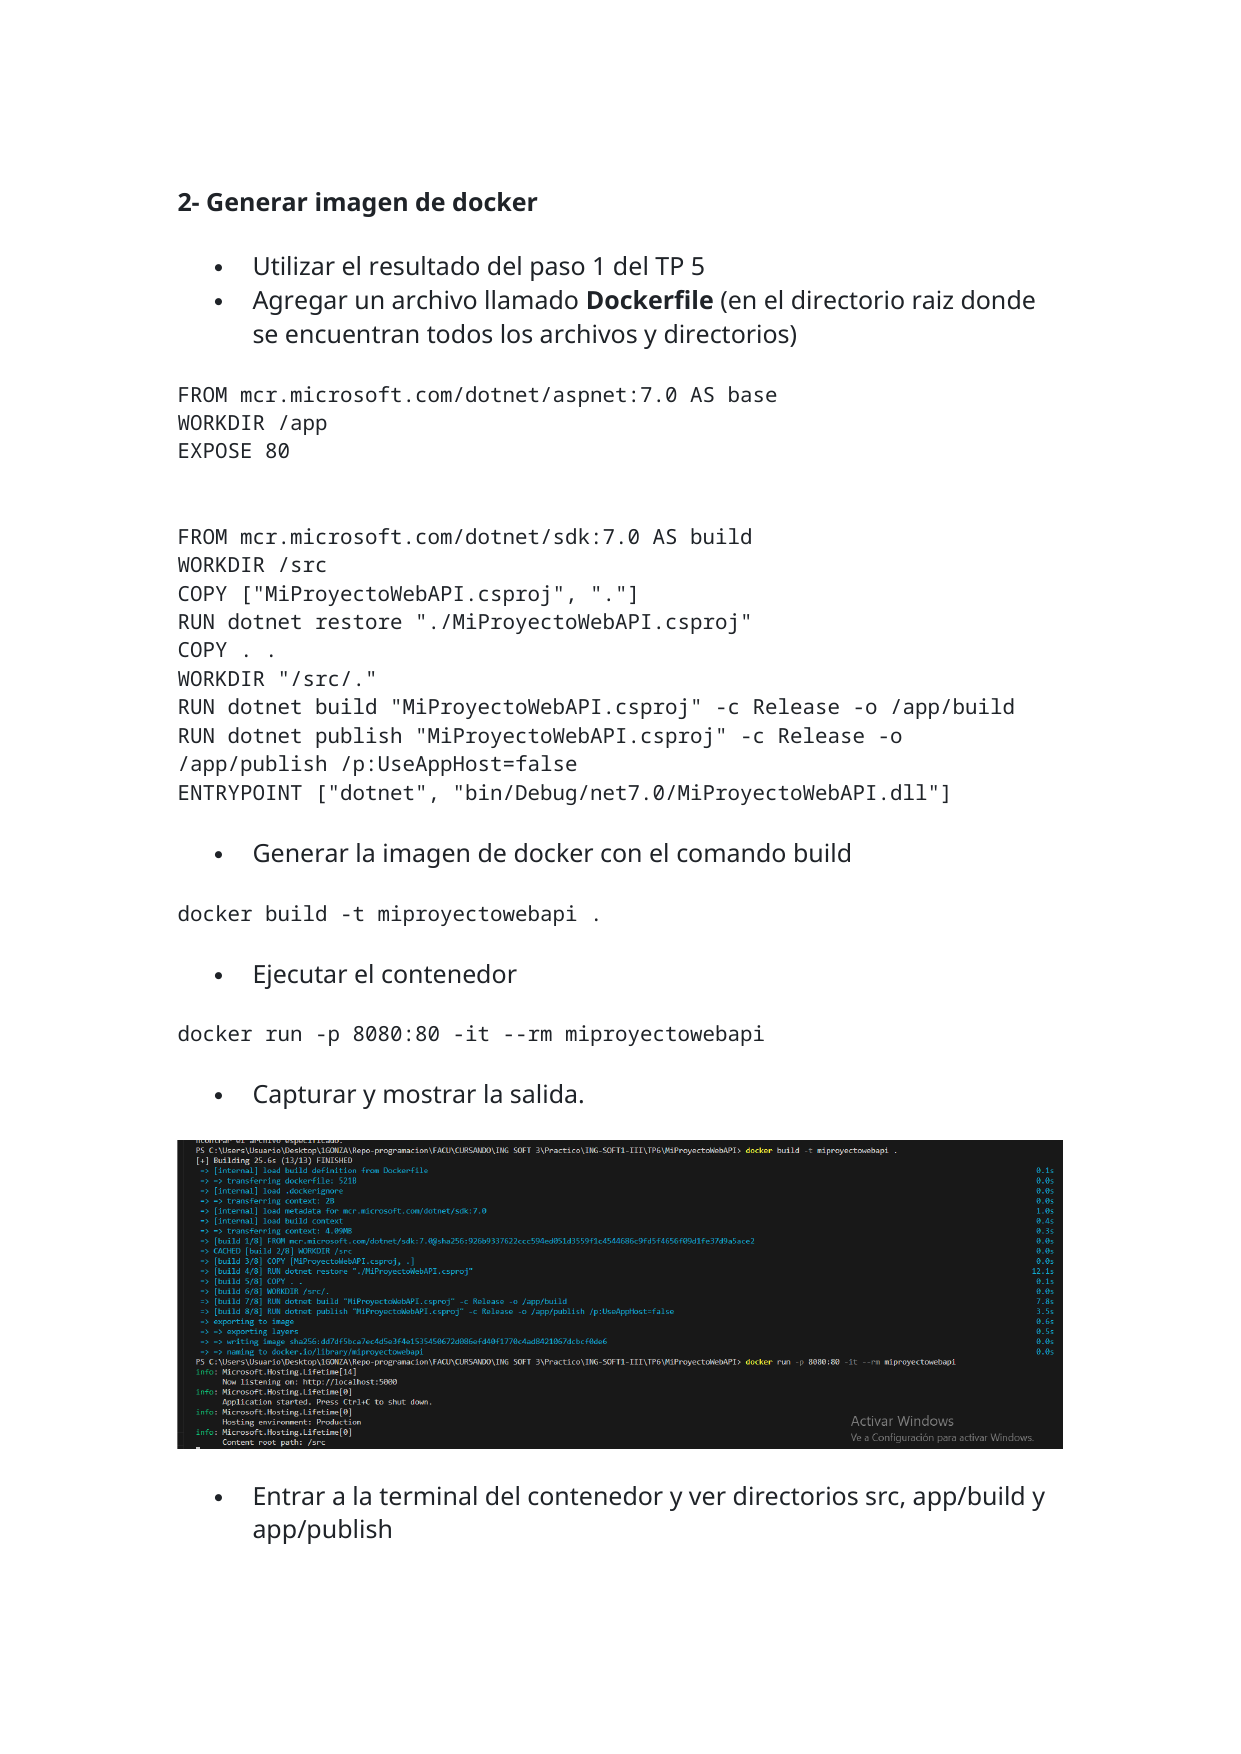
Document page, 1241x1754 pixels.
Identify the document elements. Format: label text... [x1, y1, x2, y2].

text FROM mcr.microsoft.com/dotnet/aspnet:7.0 AS base [177, 380, 1063, 408]
text RUN dotnet restore "./MiProyectoWebAPI.csproj" [177, 607, 1063, 636]
text COPY ["MiProyectoWebAPI.csproj", "."] [177, 579, 1063, 607]
list Generar la imagen de docker con el comando build [215, 835, 1063, 869]
text 2- Generar imagen de docker [177, 185, 1063, 219]
list Entrar a la terminal del contenedor y ver directorios src, app/build y app/publish [215, 1478, 1063, 1546]
text WORKDIR /app [177, 408, 1063, 437]
text COPY . . [177, 636, 1063, 664]
list Utilizar el resultado del paso 1 del TP 5 [215, 248, 1063, 282]
text WORKDIR /src [177, 550, 1063, 579]
picture [177, 1140, 1063, 1449]
list Capturar y mostrar la salida. [215, 1077, 1063, 1111]
text docker build -t miproyectowebapi . [177, 899, 1063, 927]
text ENTRYPOINT ["dotnet", "bin/Debug/net7.0/MiProyectoWebAPI.dll"] [177, 778, 1063, 806]
list Agregar un archivo llamado Dockerfile (en el directorio raiz donde se encuentran todos los archivos y directorios) [215, 282, 1063, 351]
text EXPOSE 80 [177, 437, 1063, 465]
text RUN dotnet build "MiProyectoWebAPI.csproj" -c Release -o /app/build [177, 692, 1063, 721]
text FROM mcr.microsoft.com/dotnet/sdk:7.0 AS build [177, 522, 1063, 550]
list Ejecutar el contenedor [215, 956, 1063, 990]
text docker run -p 8080:80 -it --rm miproyectowebapi [177, 1019, 1063, 1048]
text WORKDIR "/src/." [177, 664, 1063, 692]
text RUN dotnet publish "MiProyectoWebAPI.csproj" -c Release -o /app/publish /p:UseAppHost=false [177, 721, 1063, 778]
